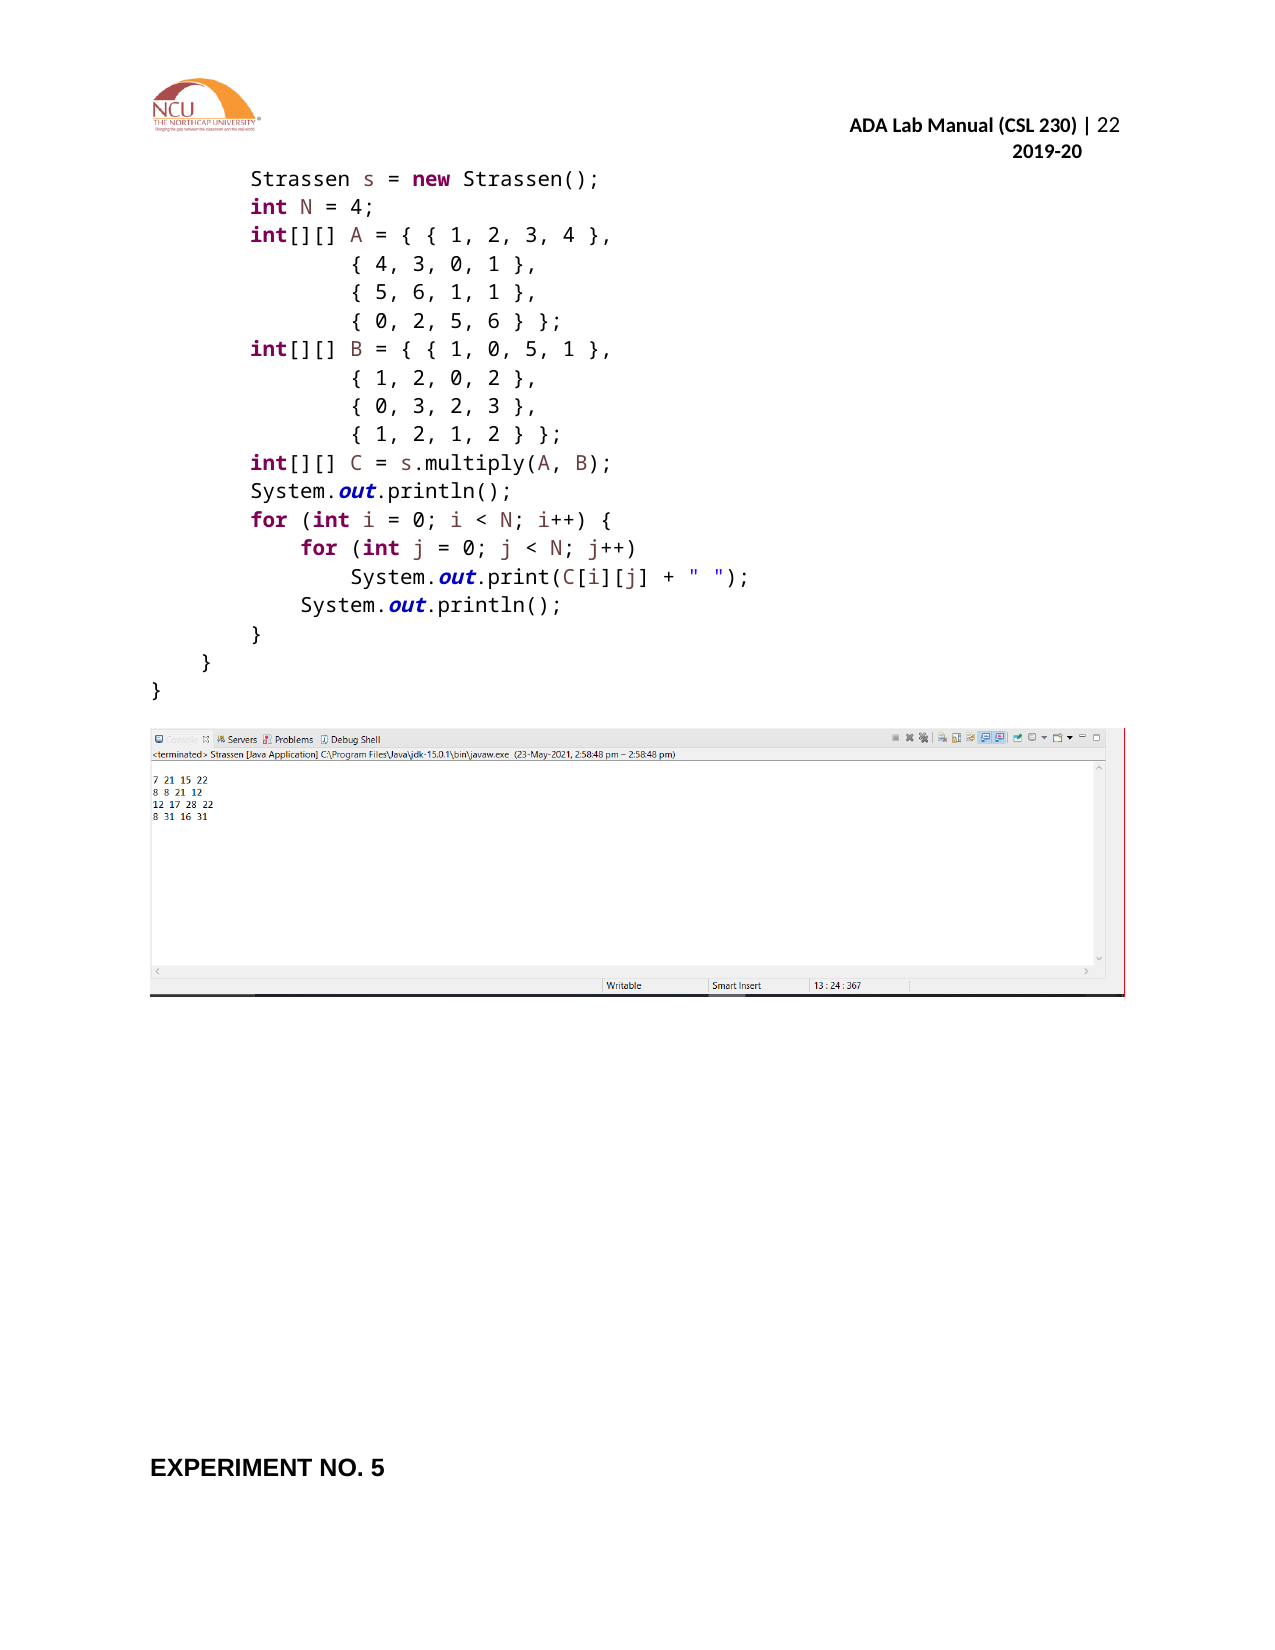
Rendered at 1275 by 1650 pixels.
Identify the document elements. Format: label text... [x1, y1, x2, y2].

text int[][] B = { { 1, 0, 5, 1 }, [150, 334, 1125, 363]
text int N = 4; [150, 192, 1125, 221]
text int[][] C = s.multiply(A, B); [150, 448, 1125, 476]
text { 1, 2, 1, 2 } }; [150, 419, 1125, 448]
text Strassen s = new Strassen(); [150, 164, 1125, 192]
text } [150, 676, 1125, 704]
text System.out.println(); [150, 590, 1125, 619]
picture [150, 728, 1125, 997]
text { 1, 2, 0, 2 }, [150, 363, 1125, 391]
text } [150, 647, 1125, 676]
text int[][] A = { { 1, 2, 3, 4 }, [150, 221, 1125, 249]
text System.out.println(); [150, 476, 1125, 505]
text { 5, 6, 1, 1 }, [150, 277, 1125, 306]
text { 0, 3, 2, 3 }, [150, 391, 1125, 419]
text for (int j = 0; j < N; j++) [150, 533, 1125, 562]
text for (int i = 0; i < N; i++) { [150, 505, 1125, 533]
text EXPERIMENT NO. 5 [150, 1453, 1125, 1481]
text { 0, 2, 5, 6 } }; [150, 306, 1125, 334]
picture [150, 75, 262, 133]
text { 4, 3, 0, 1 }, [150, 249, 1125, 277]
text } [150, 619, 1125, 647]
text System.out.print(C[i][j] + " "); [150, 562, 1125, 590]
